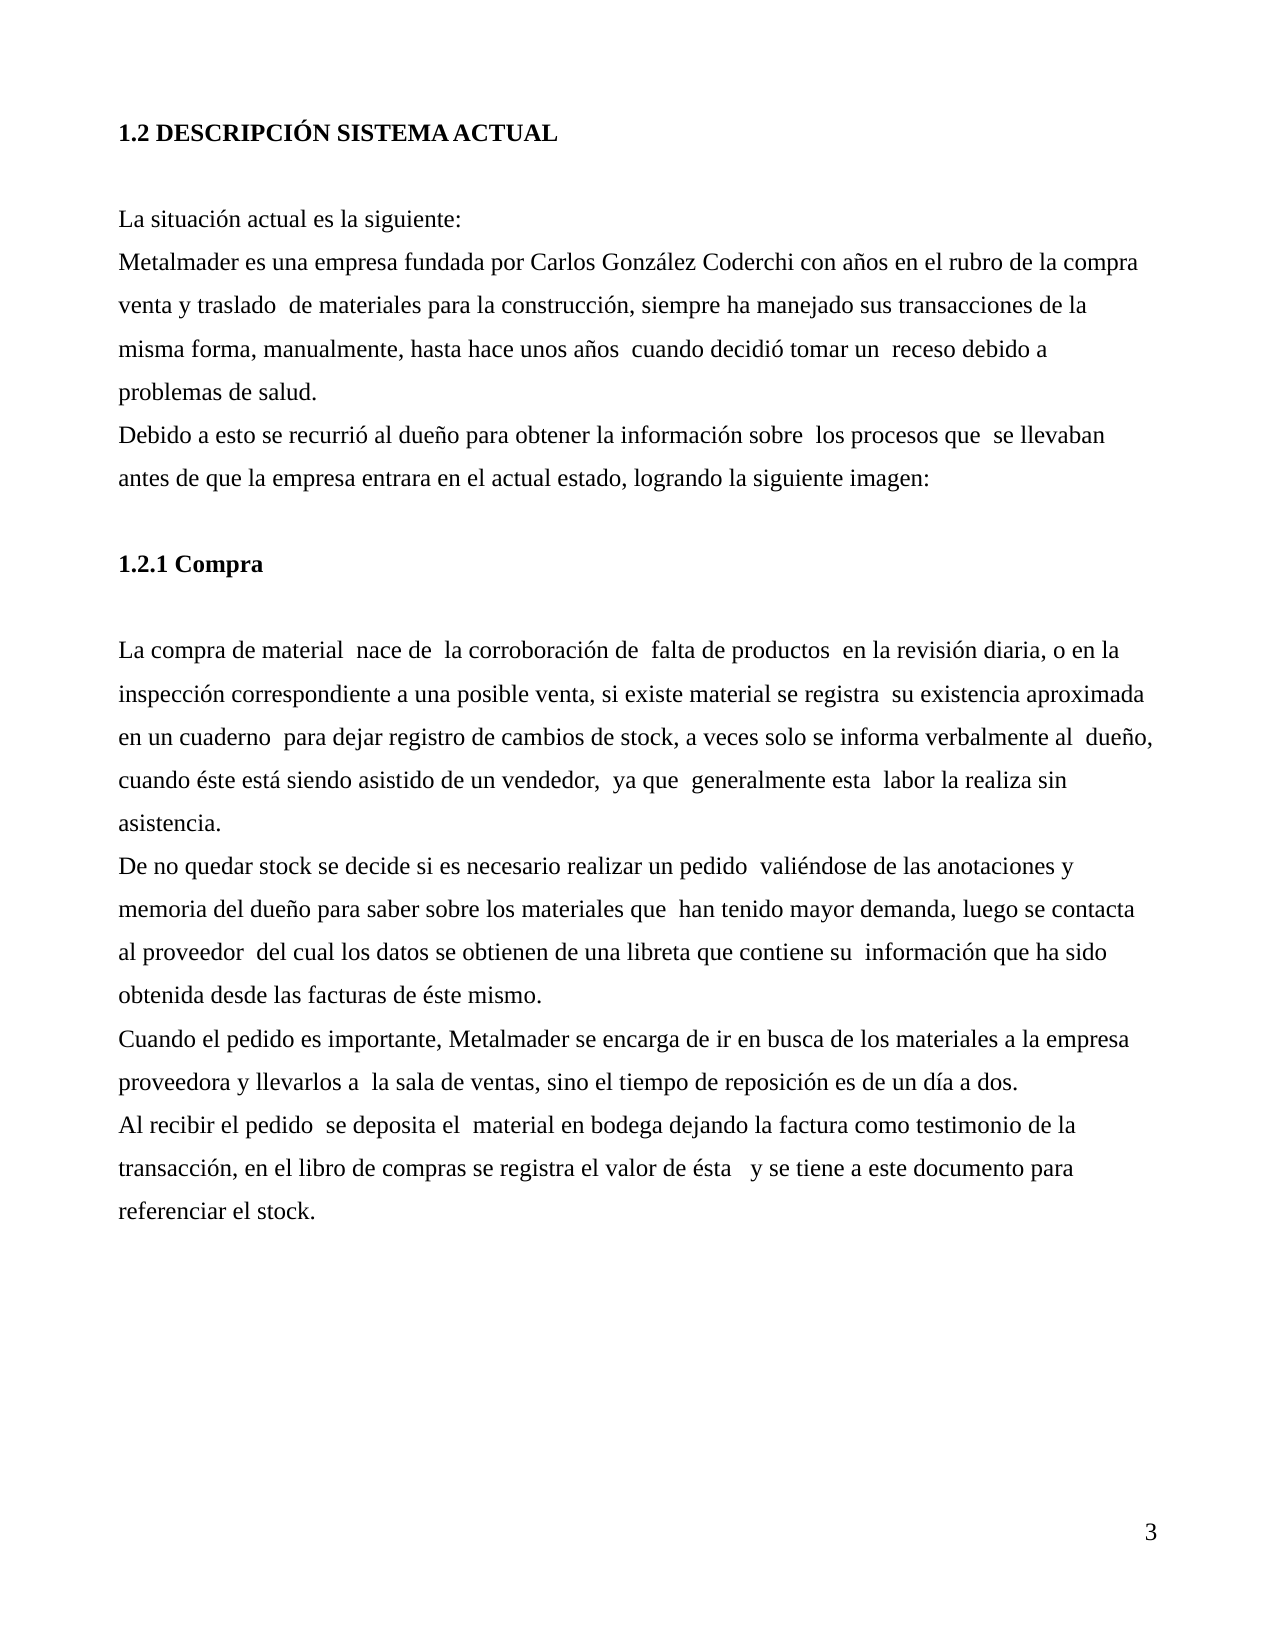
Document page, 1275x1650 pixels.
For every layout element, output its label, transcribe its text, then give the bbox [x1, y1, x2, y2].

text Al recibir el pedido se deposita el material en bodega dejando la factura como testimonio de la transacción, en el libro de compras se registra el valor de ésta y se tiene a este documento para referenciar el stock. [118, 1110, 1157, 1225]
text 1.2 DESCRIPCIÓN SISTEMA ACTUAL [118, 118, 1157, 147]
text 1.2.1 Compra [118, 549, 1157, 578]
text De no quedar stock se decide si es necesario realizar un pedido valiéndose de las anotaciones y memoria del dueño para saber sobre los materiales que han tenido mayor demanda, luego se contacta al proveedor del cual los datos se obtienen de una libreta que contiene su información que ha sido obtenida desde las facturas de éste mismo. [118, 851, 1157, 1009]
text La compra de material nace de la corroboración de falta de productos en la revisión diaria, o en la inspección correspondiente a una posible venta, si existe material se registra su existencia aproximada en un cuaderno para dejar registro de cambios de stock, a veces solo se informa verbalmente al dueño, cuando éste está siendo asistido de un vendedor, ya que generalmente esta labor la realiza sin asistencia. [118, 636, 1157, 837]
text La situación actual es la siguiente: [118, 204, 1157, 233]
text Metalmader es una empresa fundada por Carlos González Coderchi con años en el rubro de la compra venta y traslado de materiales para la construcción, siempre ha manejado sus transacciones de la misma forma, manualmente, hasta hace unos años cuando decidió tomar un receso debido a problemas de salud. [118, 247, 1157, 406]
text Cuando el pedido es importante, Metalmader se encarga de ir en busca de los materiales a la empresa proveedora y llevarlos a la sala de ventas, sino el tiempo de reposición es de un día a dos. [118, 1024, 1157, 1096]
text Debido a esto se recurrió al dueño para obtener la información sobre los procesos que se llevaban antes de que la empresa entrara en el actual estado, logrando la siguiente imagen: [118, 420, 1157, 492]
